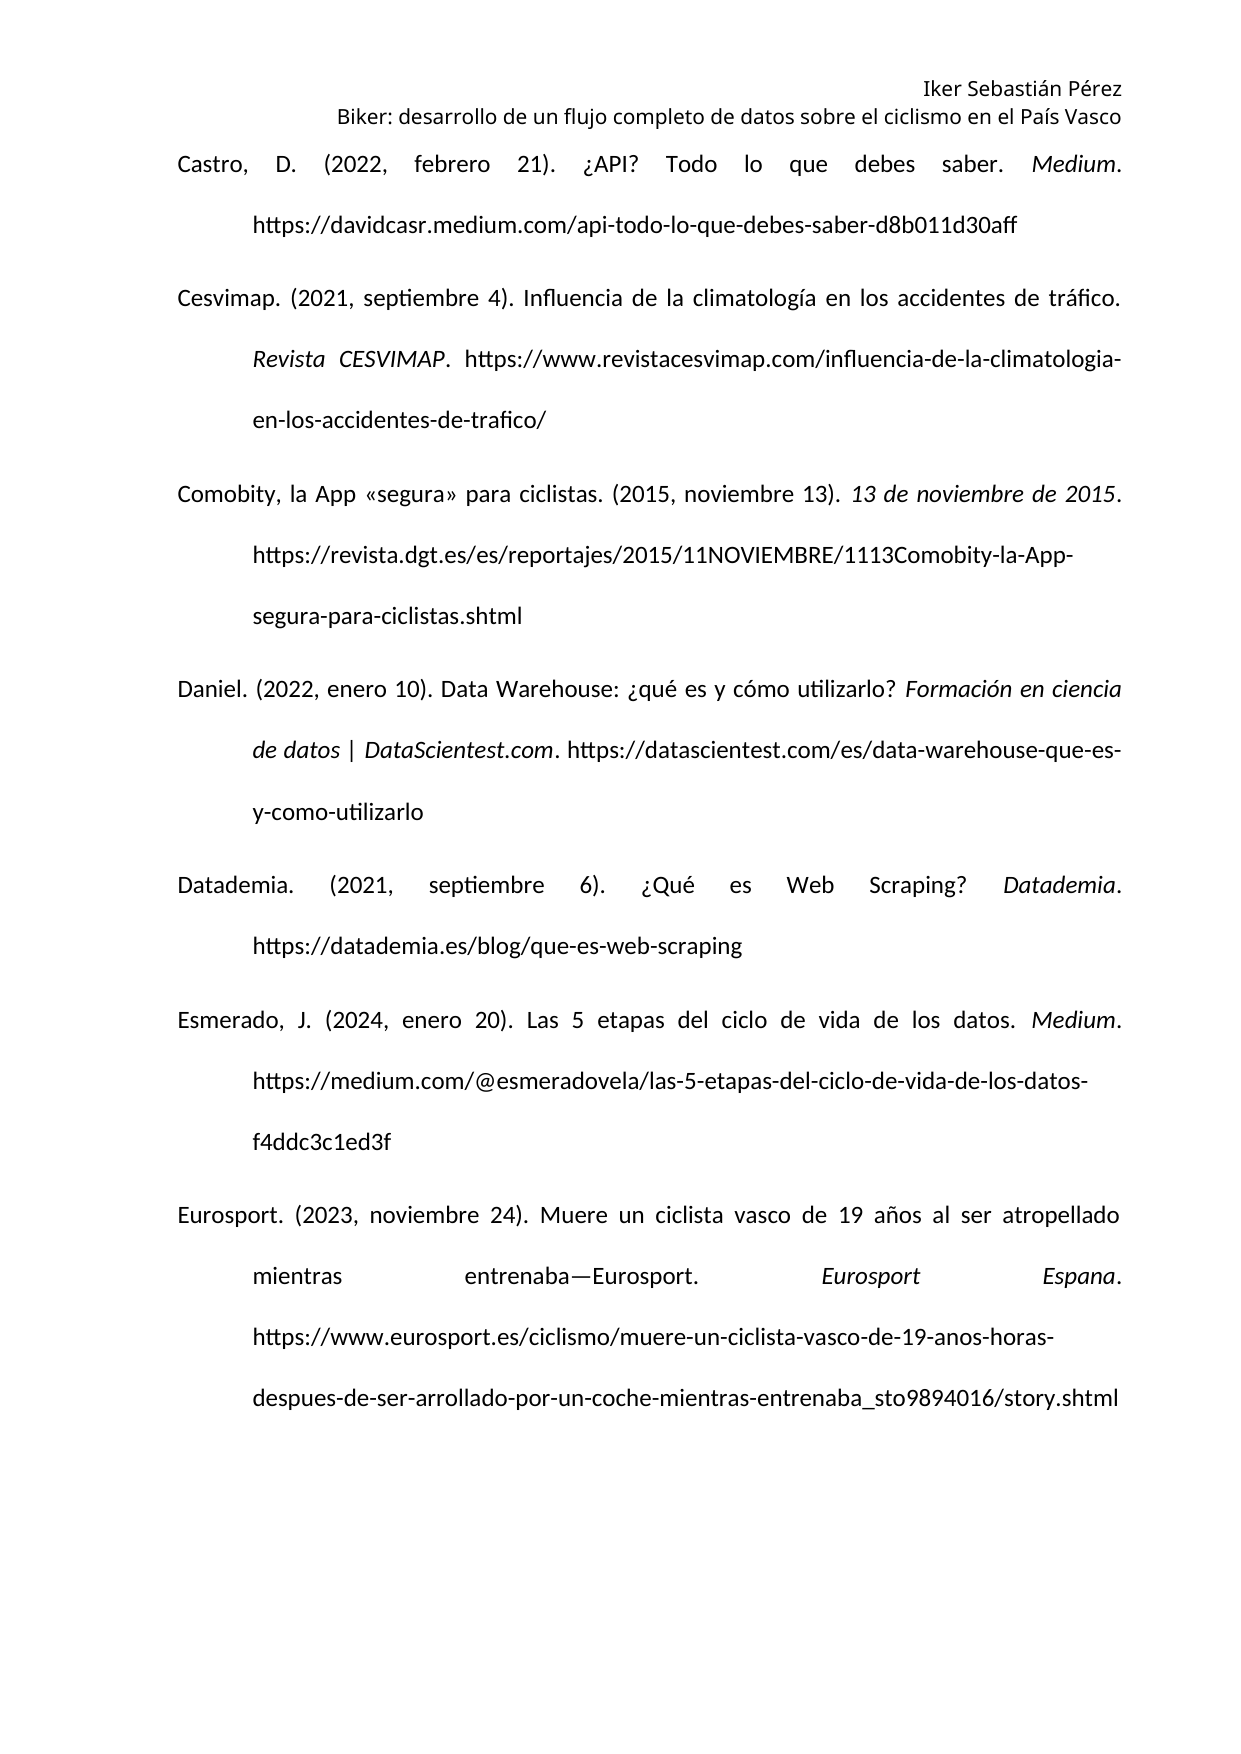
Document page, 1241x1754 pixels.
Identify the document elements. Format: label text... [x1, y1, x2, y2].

text Datademia. (2021, septiembre 6). ¿Qué es Web Scraping? Datademia. https://datademia.es/blog/que-es-web-scraping [177, 869, 1122, 961]
text Castro, D. (2022, febrero 21). ¿API? Todo lo que debes saber. Medium. https://davidcasr.medium.com/api-todo-lo-que-debes-saber-d8b011d30aff [177, 148, 1122, 239]
text Esmerado, J. (2024, enero 20). Las 5 etapas del ciclo de vida de los datos. Medium. https://medium.com/@esmeradovela/las-5-etapas-del-ciclo-de-vida-de-los-datos-f4ddc3c1ed3f [177, 1004, 1122, 1156]
text Comobity, la App «segura» para ciclistas. (2015, noviembre 13). 13 de noviembre de 2015. https://revista.dgt.es/es/reportajes/2015/11NOVIEMBRE/1113Comobity-la-App-segura-para-ciclistas.shtml [177, 478, 1122, 631]
text Daniel. (2022, enero 10). Data Warehouse: ¿qué es y cómo utilizarlo? Formación en ciencia de datos | DataScientest.com. https://datascientest.com/es/data-warehouse-que-es-y-como-utilizarlo [177, 673, 1122, 826]
text Cesvimap. (2021, septiembre 4). Influencia de la climatología en los accidentes de tráfico. Revista CESVIMAP. https://www.revistacesvimap.com/influencia-de-la-climatologia-en-los-accidentes-de-trafico/ [177, 282, 1122, 435]
text Eurosport. (2023, noviembre 24). Muere un ciclista vasco de 19 años al ser atropellado mientras entrenaba—Eurosport. Eurosport Espana. https://www.eurosport.es/ciclismo/muere-un-ciclista-vasco-de-19-anos-horas-despues-de-ser-arrollado-por-un-coche-mientras-entrenaba_sto9894016/story.shtml [177, 1199, 1122, 1413]
